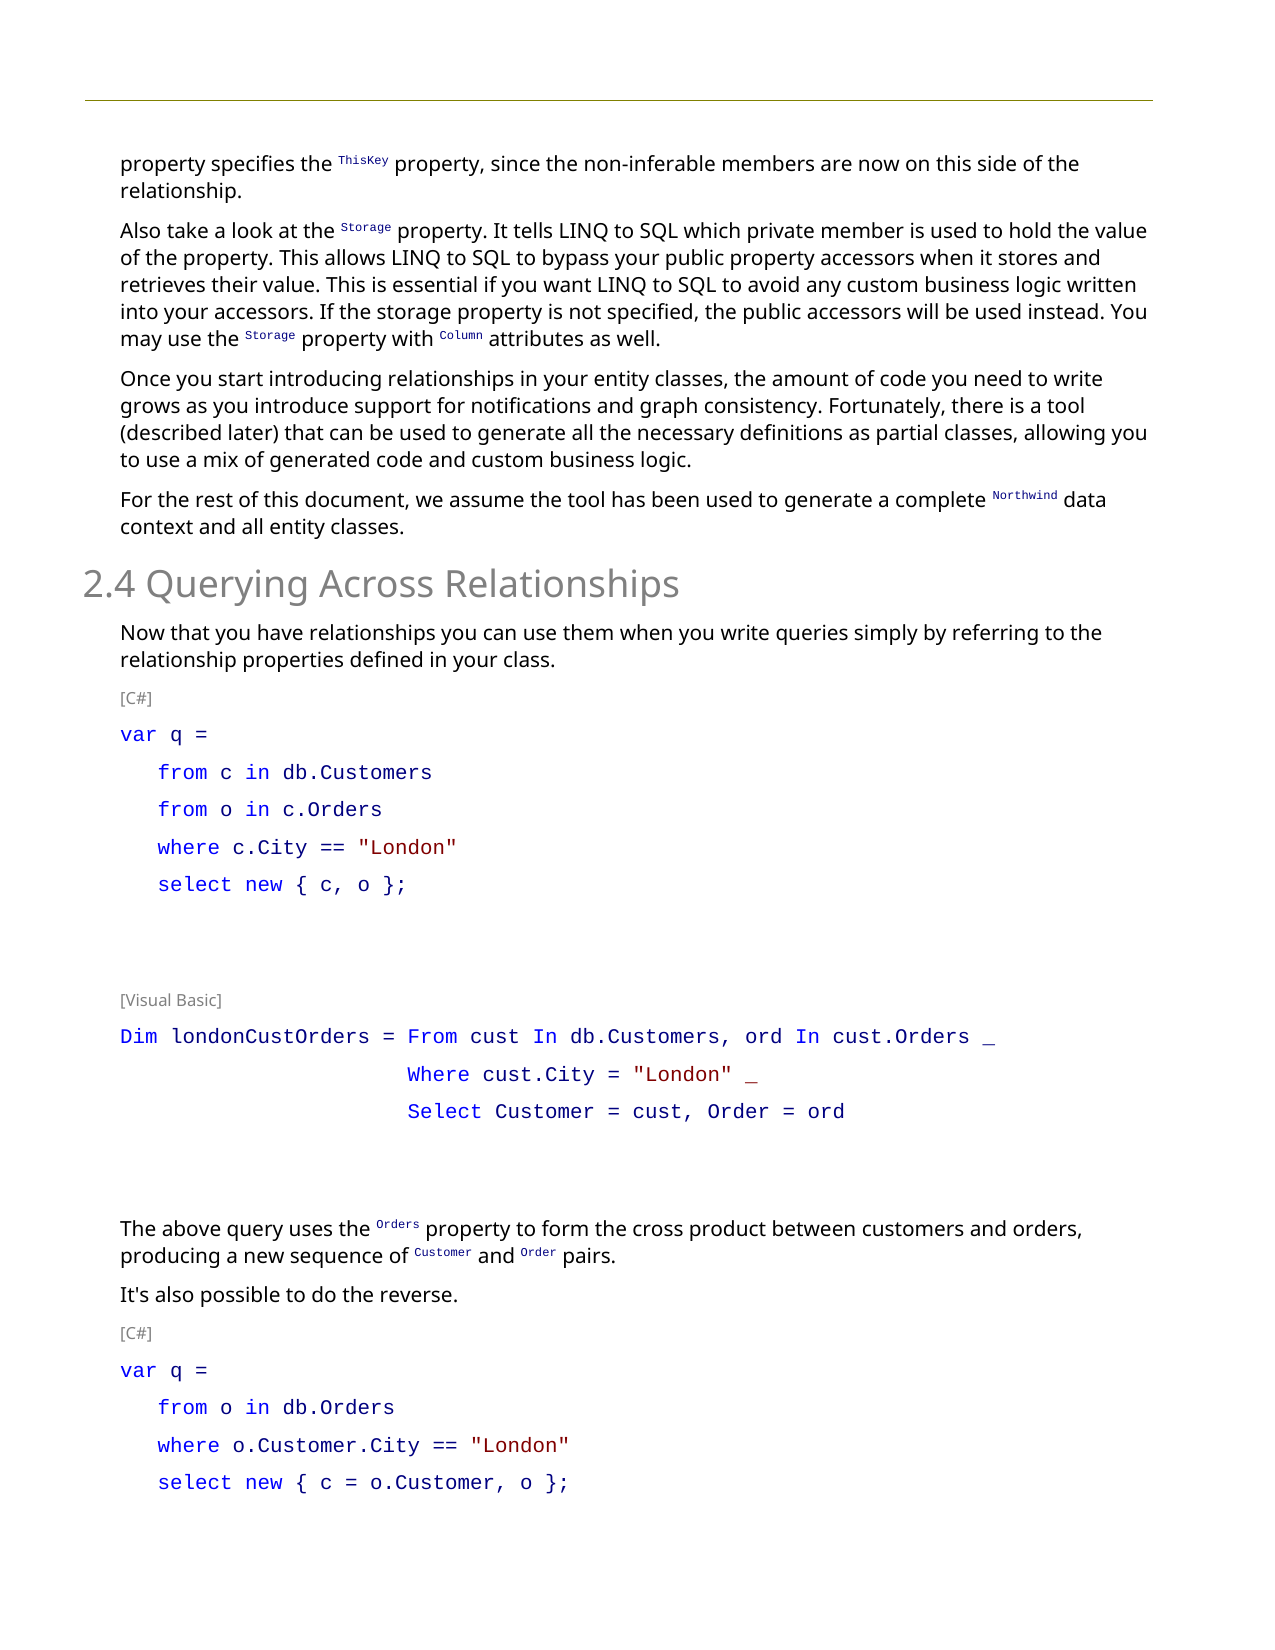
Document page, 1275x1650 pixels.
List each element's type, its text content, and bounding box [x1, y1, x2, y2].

text Once you start introducing relationships in your entity classes, the amount of code you need to write grows as you introduce support for notifications and graph consistency. Fortunately, there is a tool (described later) that can be used to generate all the necessary definitions as partial classes, allowing you to use a mix of generated code and custom business logic. [120, 364, 1155, 473]
text [C#] [120, 1314, 1155, 1346]
text var q = [120, 717, 1155, 748]
text select new { c = o.Customer, o }; [120, 1464, 1155, 1496]
text Where cust.City = "London" _ [120, 1056, 1155, 1087]
text Select Customer = cust, Order = ord [120, 1094, 1155, 1125]
text where o.Customer.City == "London" [120, 1427, 1155, 1458]
subtitle 2.4 Querying Across Relationships [82, 564, 1155, 606]
text [Visual Basic] [120, 981, 1155, 1012]
text Dim londonCustOrders = From cust In db.Customers, ord In cust.Orders _ [120, 1019, 1155, 1050]
text from o in db.Orders [120, 1389, 1155, 1421]
text It's also possible to do the reverse. [120, 1281, 1155, 1308]
text from c in db.Customers [120, 754, 1155, 785]
text [C#] [120, 679, 1155, 710]
text select new { c, o }; [120, 867, 1155, 898]
text var q = [120, 1352, 1155, 1383]
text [120, 150, 1155, 204]
text where c.City == "London" [120, 829, 1155, 860]
text from o in c.Orders [120, 792, 1155, 823]
text Also take a look at the Storage property. It tells LINQ to SQL which private member is used to hold the value of the property. This allows LINQ to SQL to bypass your public property accessors when it stores and retrieves their value. This is essential if you want LINQ to SQL to avoid any custom business logic written into your accessors. If the storage property is not specified, the public accessors will be used instead. You may use the Storage property with Column attributes as well. [120, 217, 1155, 352]
text For the rest of this document, we assume the tool has been used to generate a complete Northwind data context and all entity classes. [120, 485, 1155, 539]
text The above query uses the Orders property to form the cross product between customers and orders, producing a new sequence of Customer and Order pairs. [120, 1214, 1155, 1269]
text Now that you have relationships you can use them when you write queries simply by referring to the relationship properties defined in your class. [120, 619, 1155, 673]
